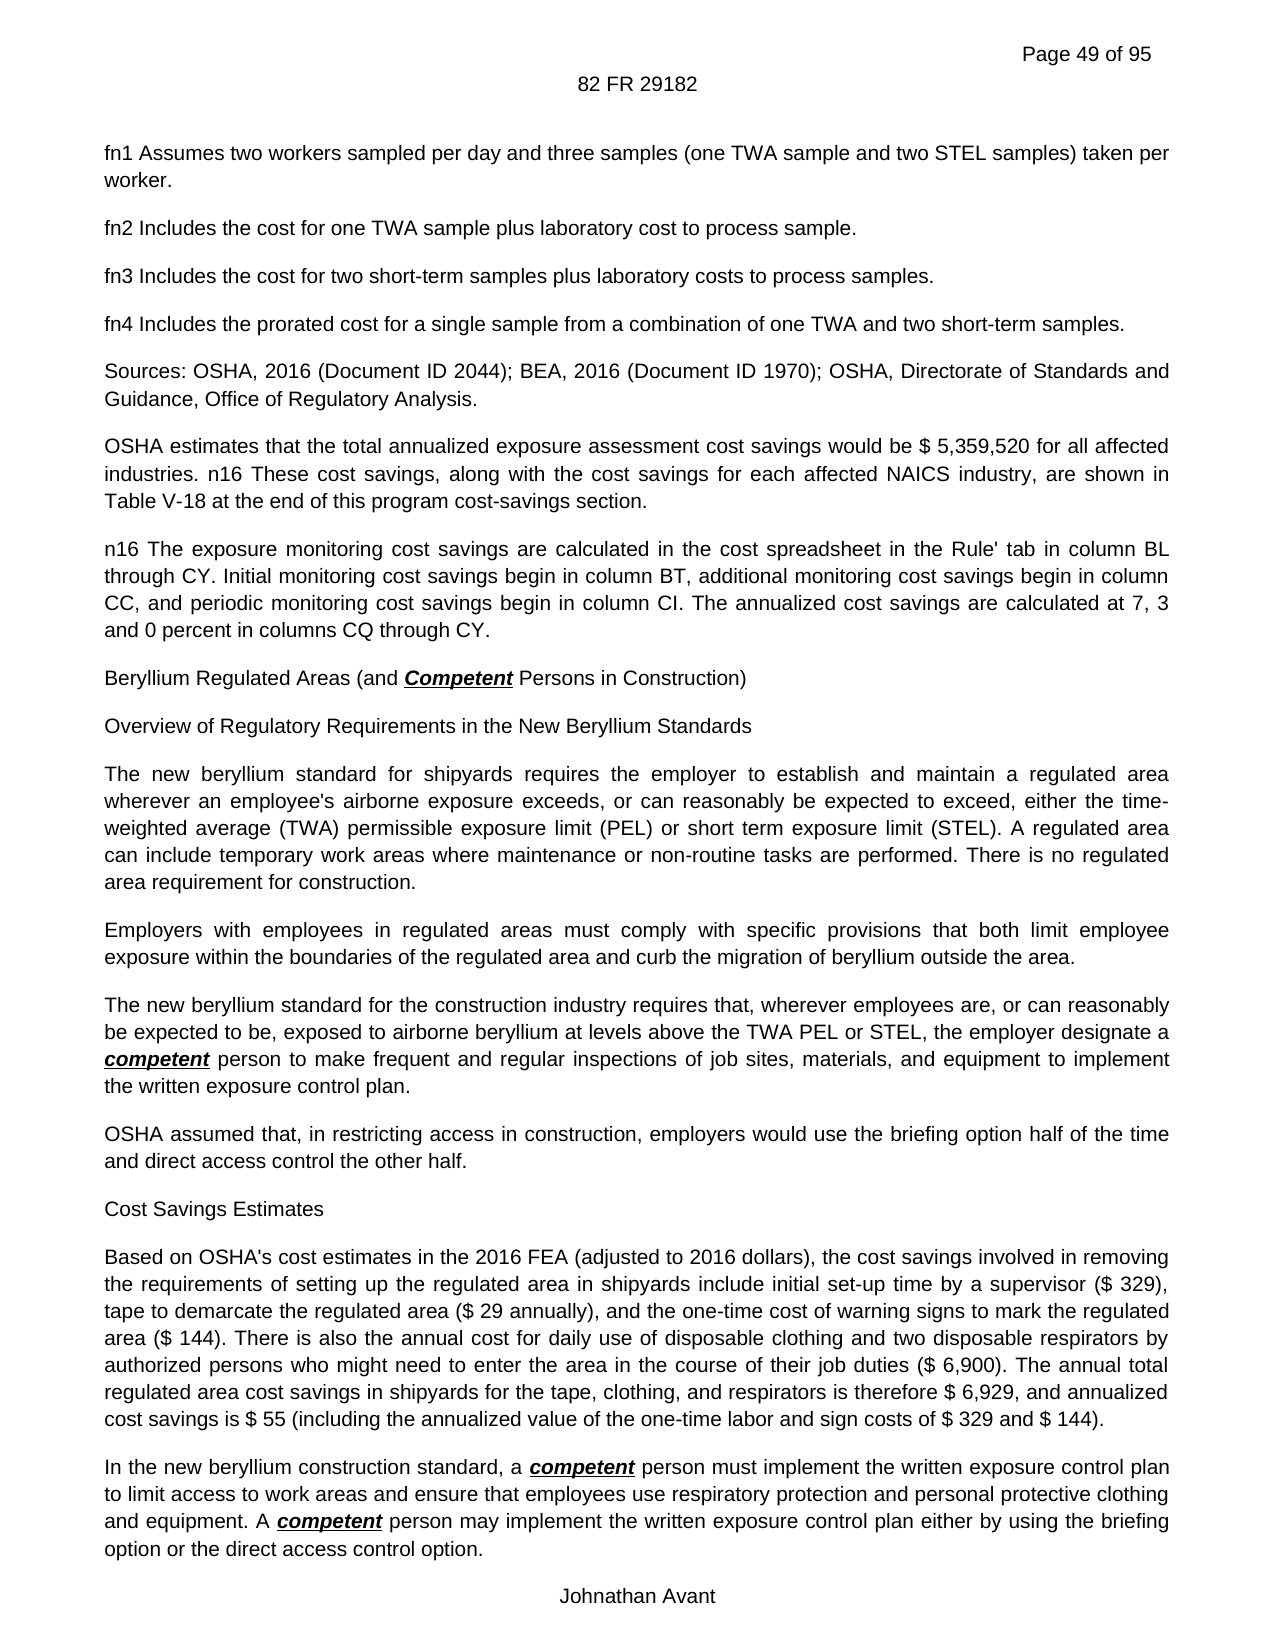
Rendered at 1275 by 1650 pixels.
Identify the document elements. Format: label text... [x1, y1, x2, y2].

text Overview of Regulatory Requirements in the New Beryllium Standards [104, 710, 1171, 737]
text Cost Savings Estimates [104, 1194, 1171, 1221]
text The new beryllium standard for the construction industry requires that, wherever employees are, or can reasonably be expected to be, exposed to airborne beryllium at levels above the TWA PEL or STEL, the employer designate a competent person to make frequent and regular inspections of job sites, materials, and equipment to implement the written exposure control plan. [104, 989, 1171, 1098]
text Employers with employees in regulated areas must comply with specific provisions that both limit employee exposure within the boundaries of the regulated area and curb the migration of beryllium outside the area. [104, 914, 1171, 969]
text OSHA estimates that the total annualized exposure assessment cost savings would be $ 5,359,520 for all affected industries. n16 These cost savings, along with the cost savings for each affected NAICS industry, are shown in Table V-18 at the end of this program cost-savings section. [104, 431, 1171, 512]
text The new beryllium standard for shipyards requires the employer to establish and maintain a regulated area wherever an employee's airborne exposure exceeds, or can reasonably be expected to exceed, either the time-weighted average (TWA) permissible exposure limit (PEL) or short term exposure limit (STEL). A regulated area can include temporary work areas where maintenance or non-routine tasks are performed. There is no regulated area requirement for construction. [104, 758, 1171, 894]
text In the new beryllium construction standard, a competent person must implement the written exposure control plan to limit access to work areas and ensure that employees use respiratory protection and personal protective clothing and equipment. A competent person may implement the written exposure control plan either by using the briefing option or the direct access control option. [104, 1452, 1171, 1560]
text Sources: OSHA, 2016 (Document ID 2044); BEA, 2016 (Document ID 1970); OSHA, Directorate of Standards and Guidance, Office of Regulatory Analysis. [104, 356, 1171, 410]
text fn4 Includes the prorated cost for a single sample from a combination of one TWA and two short-term samples. [104, 308, 1171, 335]
text fn1 Assumes two workers sampled per day and three samples (one TWA sample and two STEL samples) taken per worker. [104, 137, 1171, 192]
text n16 The exposure monitoring cost savings are calculated in the cost spreadsheet in the Rule' tab in column BL through CY. Initial monitoring cost savings begin in column BT, additional monitoring cost savings begin in column CC, and periodic monitoring cost savings begin in column CI. The annualized cost savings are calculated at 7, 3 and 0 percent in columns CQ through CY. [104, 533, 1171, 642]
text fn3 Includes the cost for two short-term samples plus laboratory costs to process samples. [104, 260, 1171, 287]
text OSHA assumed that, in restricting access in construction, employers would use the briefing option half of the time and direct access control the other half. [104, 1119, 1171, 1173]
text Beryllium Regulated Areas (and Competent Persons in Construction) [104, 662, 1171, 689]
text Based on OSHA's cost estimates in the 2016 FEA (adjusted to 2016 dollars), the cost savings involved in removing the requirements of setting up the regulated area in shipyards include initial set-up time by a supervisor ($ 329), tape to demarcate the regulated area ($ 29 annually), and the one-time cost of warning signs to mark the regulated area ($ 144). There is also the annual cost for daily use of disposable clothing and two disposable respirators by authorized persons who might need to enter the area in the course of their job duties ($ 6,900). The annual total regulated area cost savings in shipyards for the tape, clothing, and respirators is therefore $ 6,929, and annualized cost savings is $ 55 (including the annualized value of the one-time labor and sign costs of $ 329 and $ 144). [104, 1242, 1171, 1431]
text fn2 Includes the cost for one TWA sample plus laboratory cost to process sample. [104, 212, 1171, 239]
